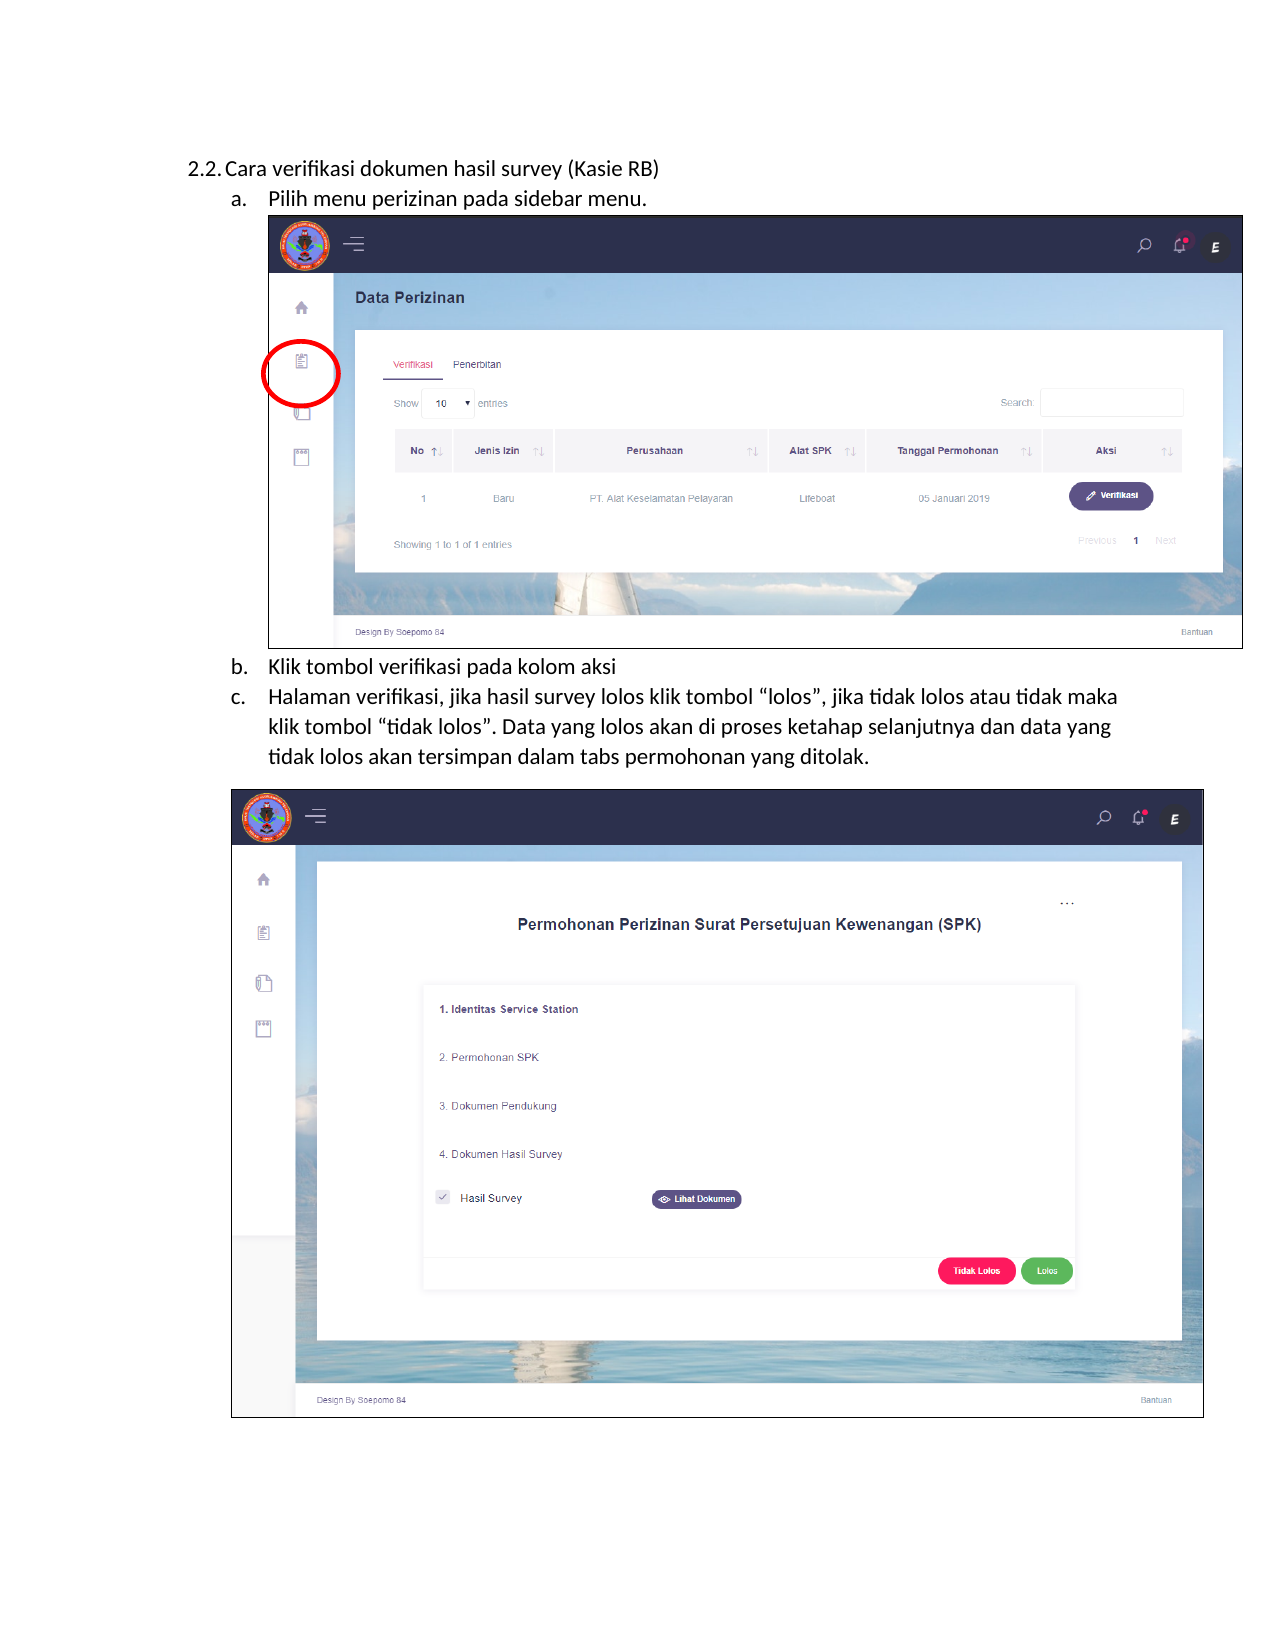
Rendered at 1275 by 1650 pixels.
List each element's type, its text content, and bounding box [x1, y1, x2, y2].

picture [232, 790, 1203, 1417]
subtitle Cara verifikasi dokumen hasil survey (Kasie RB) [187, 154, 1125, 182]
picture [269, 216, 1242, 648]
picture [269, 344, 336, 403]
list Pilih menu perizinan pada sidebar menu. [231, 184, 1125, 212]
list Halaman verifikasi, jika hasil survey lolos klik tombol “lolos”, jika tidak lolos atau tidak maka klik tombol “tidak lolos”. Data yang lolos akan di proses ketahap selanjutnya dan data yang tidak lolos akan tersimpan dalam tabs permohonan yang ditolak. [231, 682, 1125, 770]
list Klik tombol verifikasi pada kolom aksi [231, 652, 1125, 680]
